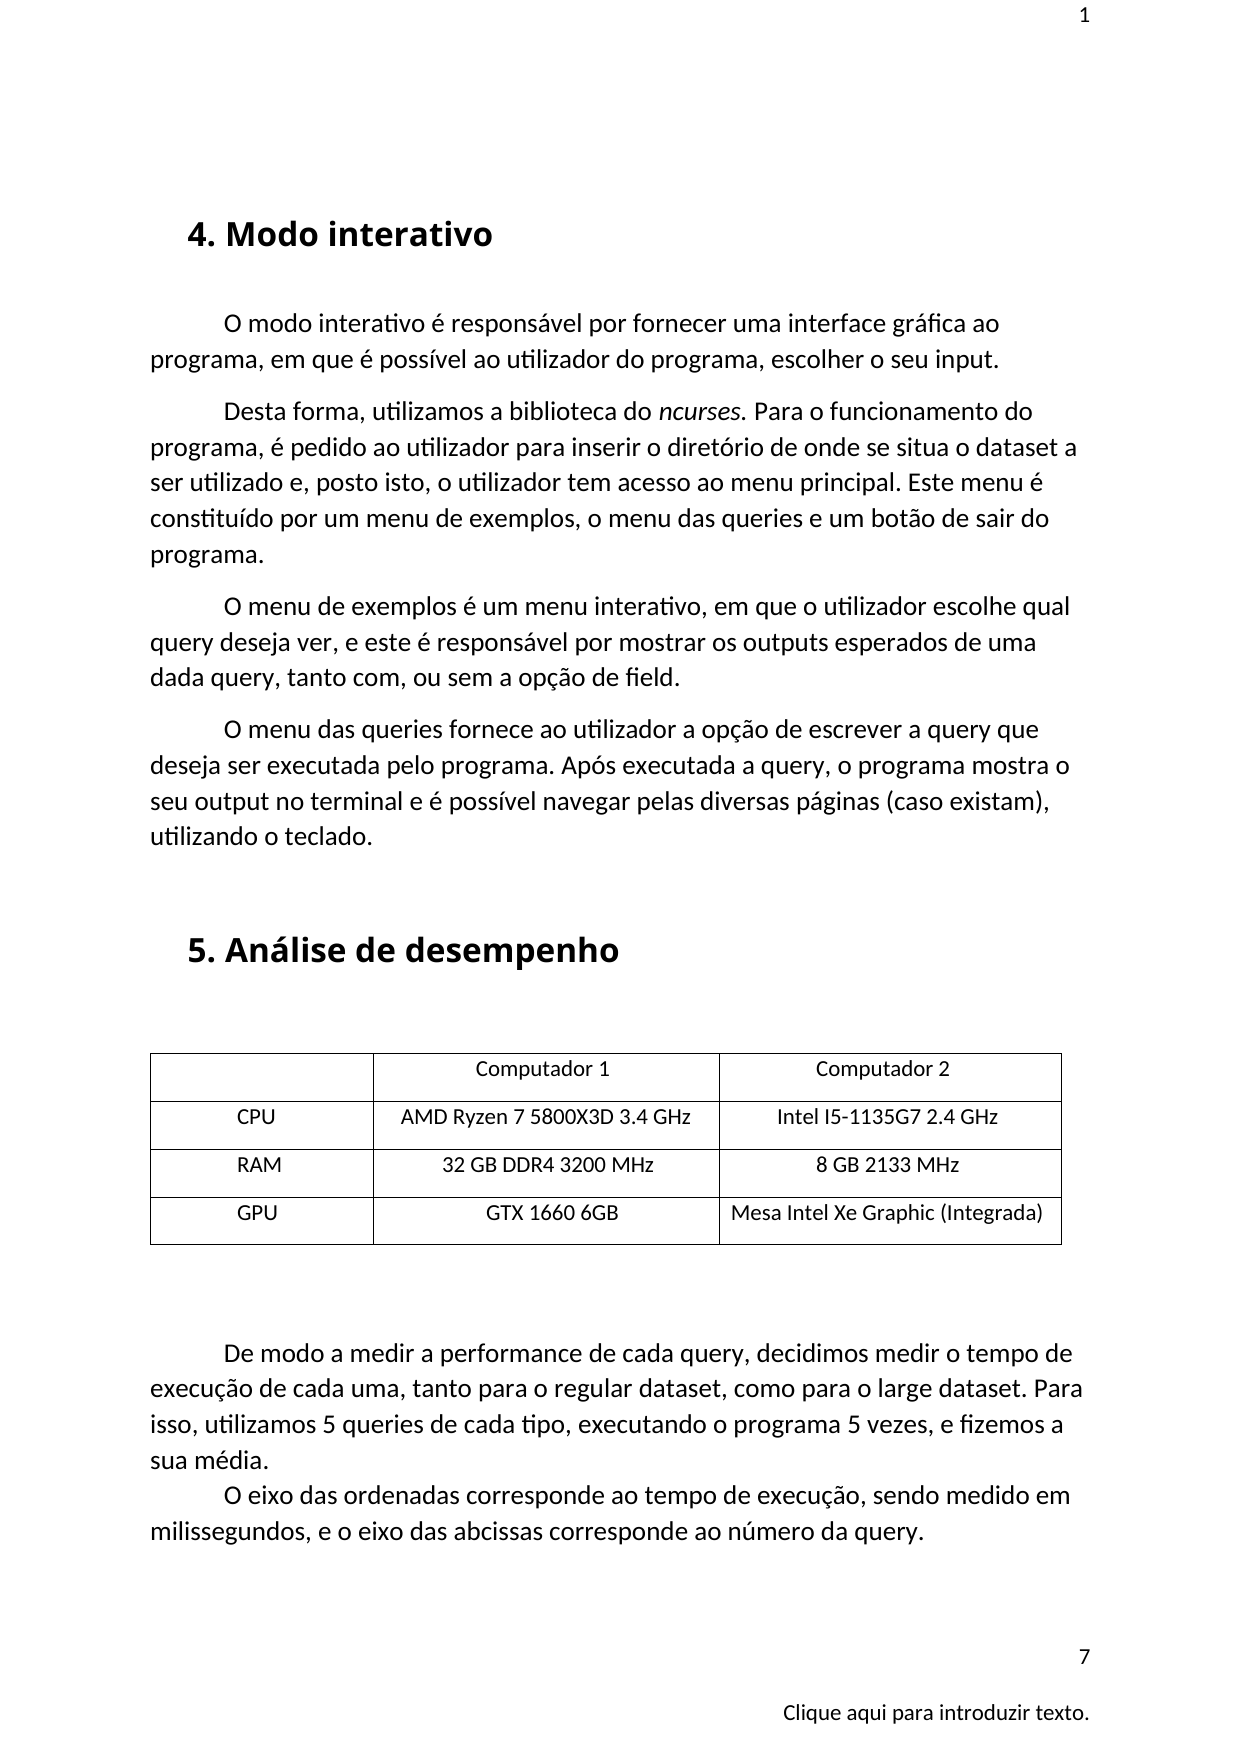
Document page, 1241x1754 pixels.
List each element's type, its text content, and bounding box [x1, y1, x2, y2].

table_cell RAM [151, 1150, 373, 1197]
table_cell GPU [151, 1198, 373, 1244]
table_cell 8 GB 2133 MHz [720, 1150, 1061, 1197]
table_header [151, 1054, 373, 1101]
subtitle Análise de desempenho [187, 927, 1090, 972]
table_cell Mesa Intel Xe Graphic (Integrada) [720, 1198, 1061, 1244]
list De modo a medir a performance de cada query, decidimos medir o tempo de execução de cada uma, tanto para o regular dataset, como para o large dataset. Para isso, utilizamos 5 queries de cada tipo, executando o programa 5 vezes, e fizemos a sua média. [150, 1336, 1090, 1476]
text O menu das queries fornece ao utilizador a opção de escrever a query que deseja ser executada pelo programa. Após executada a query, o programa mostra o seu output no terminal e é possível navegar pelas diversas páginas (caso existam), utilizando o teclado. [150, 713, 1090, 853]
table_cell Intel I5-1135G7 2.4 GHz [720, 1102, 1061, 1149]
table_cell AMD Ryzen 7 5800X3D 3.4 GHz [374, 1102, 719, 1149]
table_cell GTX 1660 6GB [374, 1198, 719, 1244]
subtitle Modo interativo [187, 211, 1090, 256]
text O menu de exemplos é um menu interativo, em que o utilizador escolhe qual query deseja ver, e este é responsável por mostrar os outputs esperados de uma dada query, tanto com, ou sem a opção de field. [150, 589, 1090, 693]
list O eixo das ordenadas corresponde ao tempo de execução, sendo medido em milissegundos, e o eixo das abcissas corresponde ao número da query. [150, 1478, 1090, 1547]
table_cell 32 GB DDR4 3200 MHz [374, 1150, 719, 1197]
table_header Computador 2 [720, 1054, 1061, 1101]
text O modo interativo é responsável por fornecer uma interface gráfica ao programa, em que é possível ao utilizador do programa, escolher o seu input. [150, 306, 1090, 375]
table_cell CPU [151, 1102, 373, 1149]
table_header Computador 1 [374, 1054, 719, 1101]
text Desta forma, utilizamos a biblioteca do ncurses. Para o funcionamento do programa, é pedido ao utilizador para inserir o diretório de onde se situa o dataset a ser utilizado e, posto isto, o utilizador tem acesso ao menu principal. Este menu é constituído por um menu de exemplos, o menu das queries e um botão de sair do programa. [150, 394, 1090, 570]
